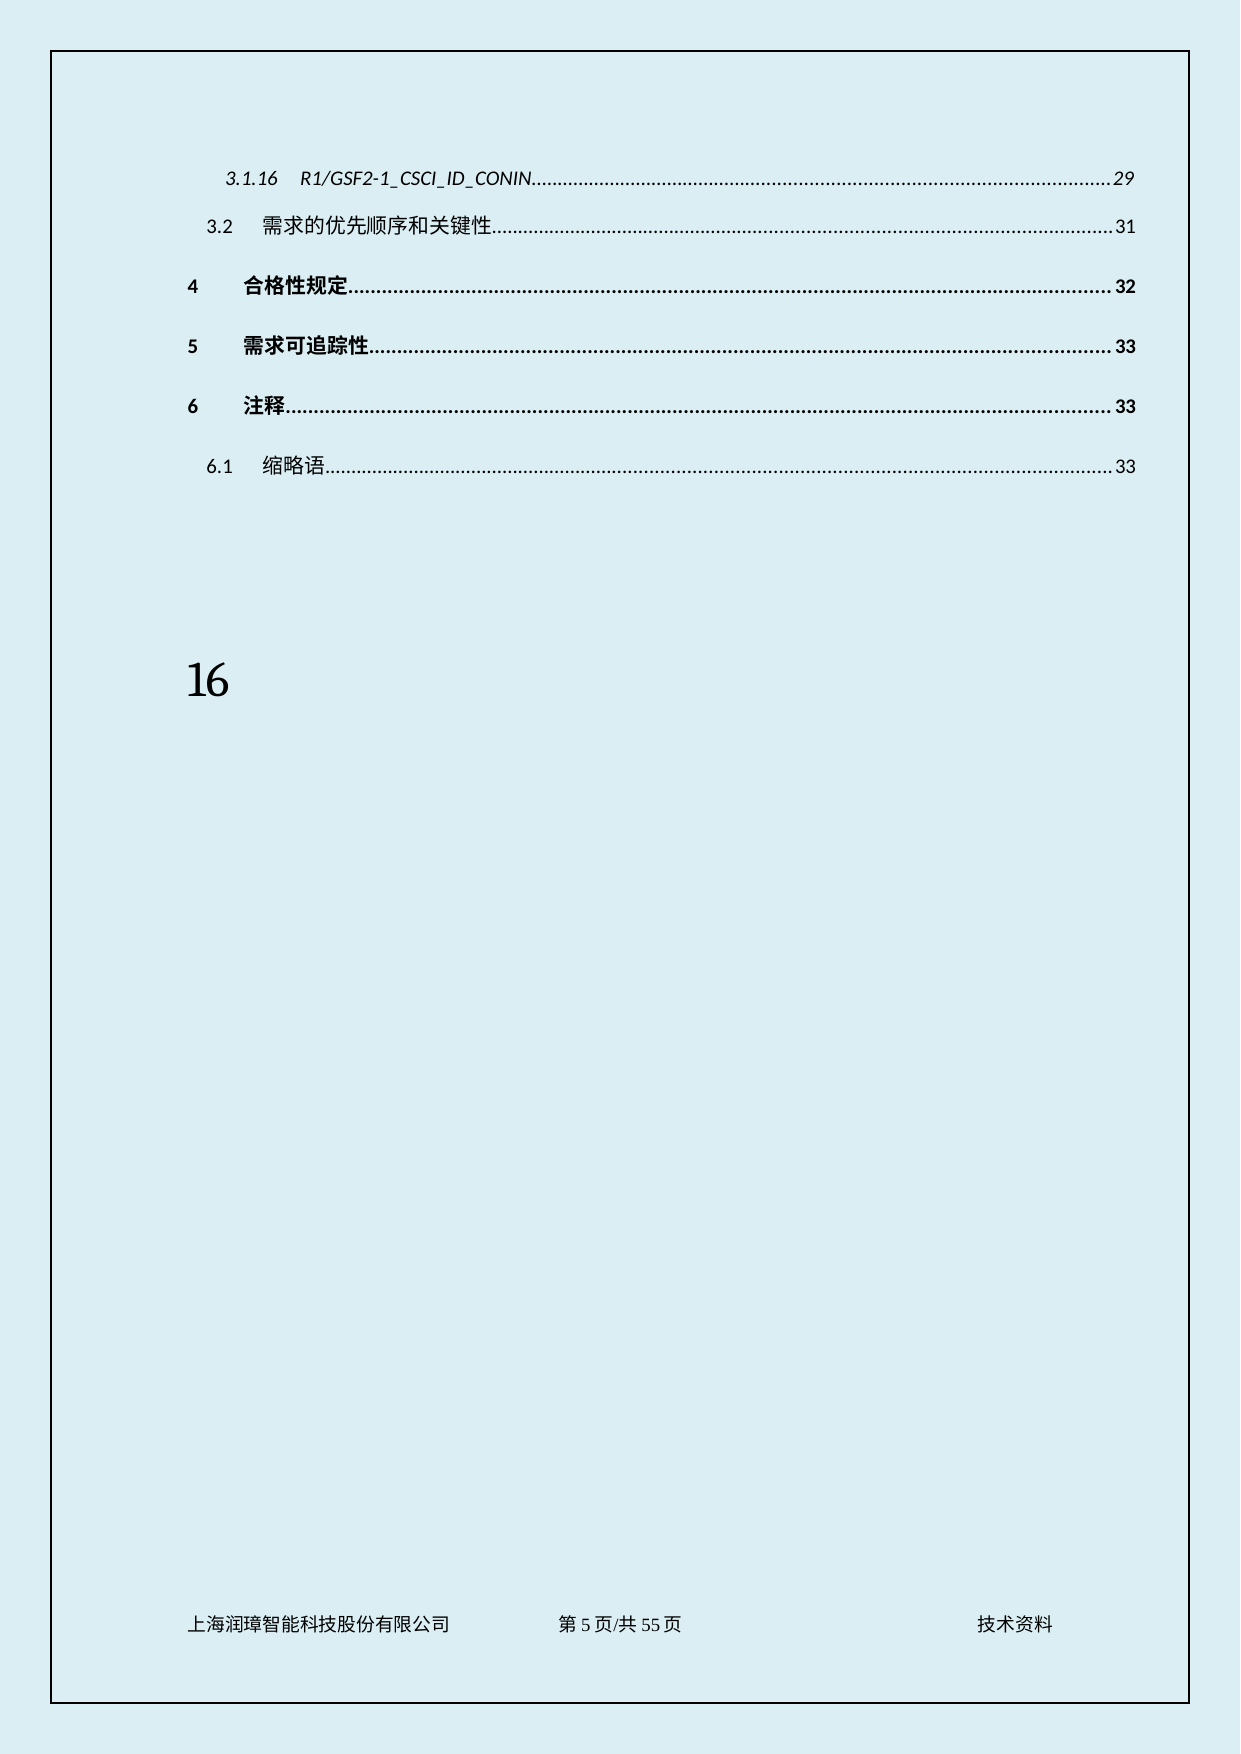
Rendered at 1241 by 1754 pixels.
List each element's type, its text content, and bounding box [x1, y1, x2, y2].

text 3.2 需求的优先顺序和关键性 31 [206, 208, 1137, 240]
text 3.1.16 R1/GSF2-1_CSCI_ID_CONIN 29 [225, 162, 1137, 194]
text 6.1 缩略语 33 [206, 448, 1137, 481]
text 5 需求可追踪性 33 [187, 328, 1137, 361]
text 4 合格性规定 32 [187, 268, 1137, 300]
text 6 注释 33 [187, 388, 1137, 421]
